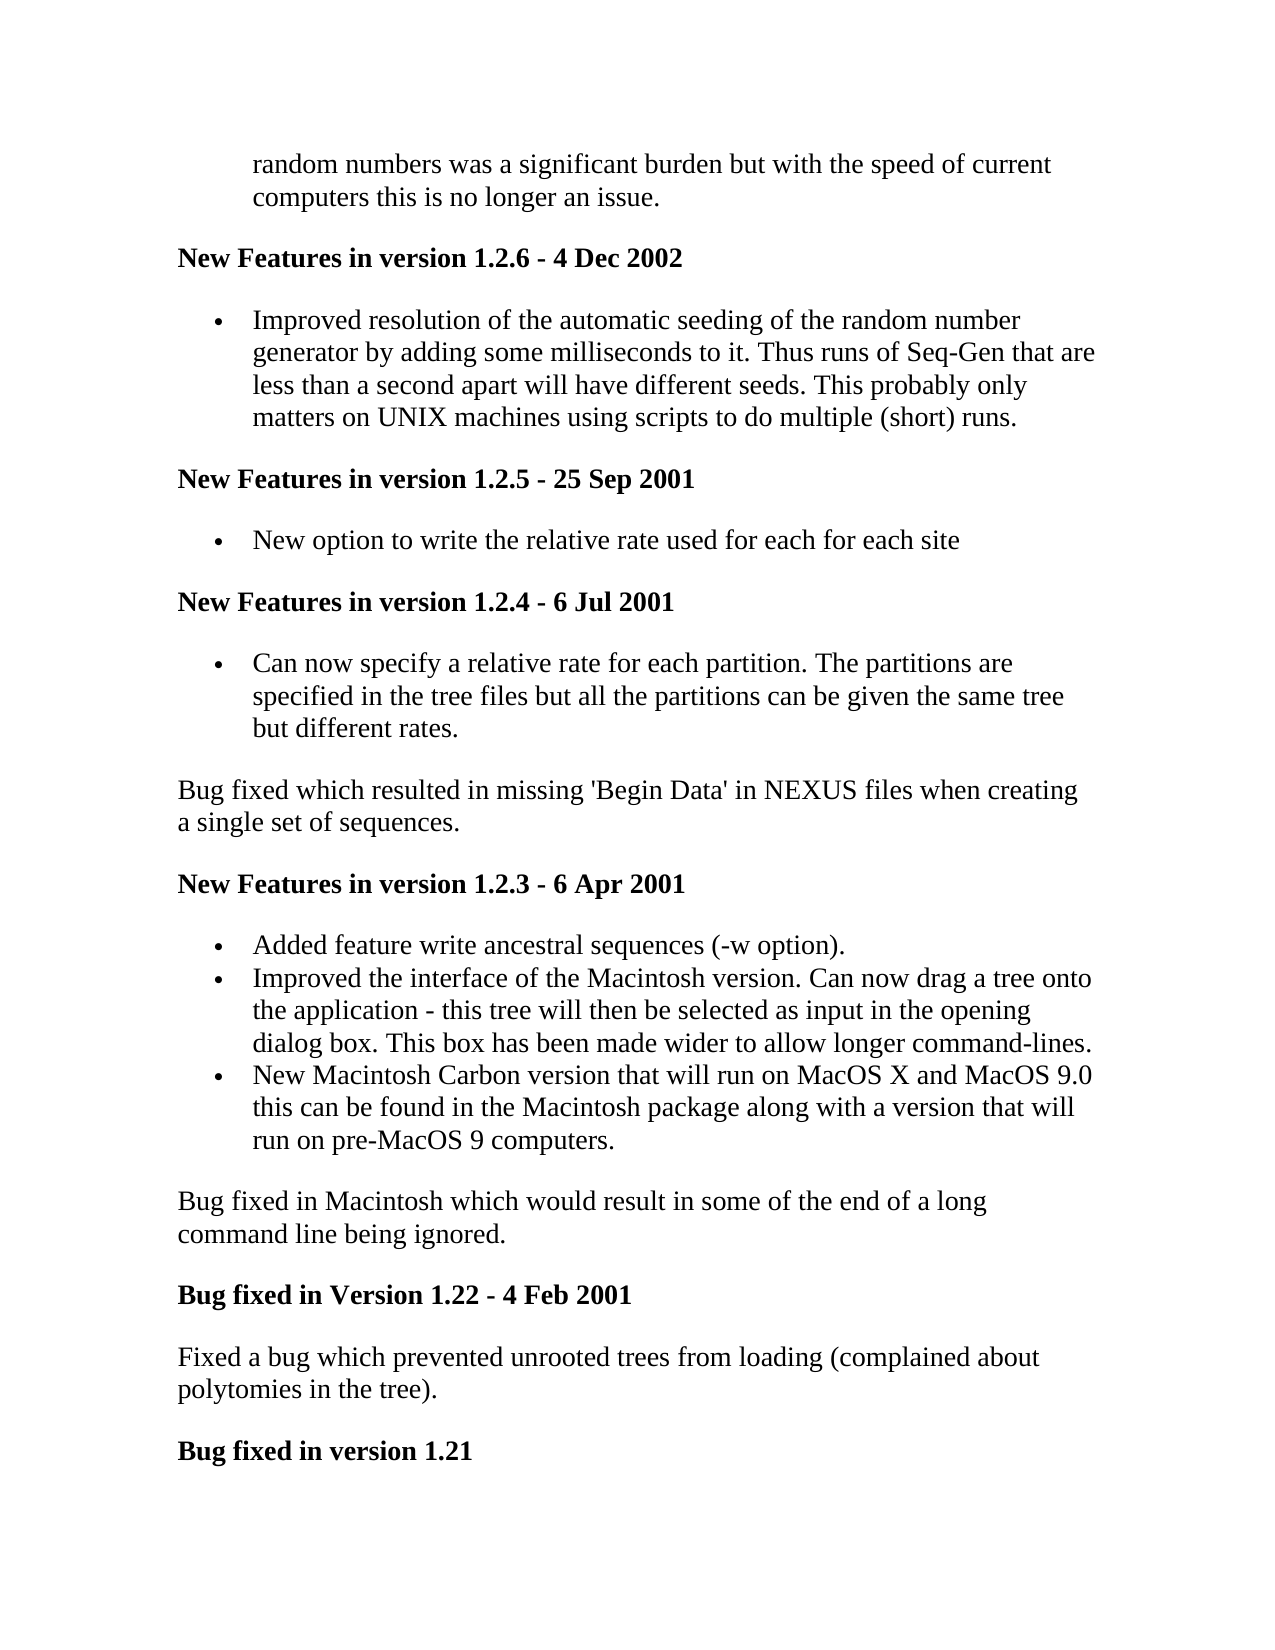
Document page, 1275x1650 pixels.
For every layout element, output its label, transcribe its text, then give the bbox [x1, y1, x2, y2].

text Fixed a bug which prevented unrooted trees from loading (complained about polytomies in the tree). [177, 1340, 1098, 1405]
text Bug fixed which resulted in missing 'Begin Data' in NEXUS files when creating a single set of sequences. [177, 773, 1098, 838]
text New Features in version 1.2.3 - 6 Apr 2001 [177, 867, 1098, 899]
list Improved the interface of the Macintosh version. Can now drag a tree onto the application - this tree will then be selected as input in the opening dialog box. This box has been made wider to allow longer command-lines. [215, 961, 1098, 1058]
text Bug fixed in Version 1.22 - 4 Feb 2001 [177, 1278, 1098, 1311]
list New Macintosh Carbon version that will run on MacOS X and MacOS 9.0 this can be found in the Macintosh package along with a version that will run on pre-MacOS 9 computers. [215, 1058, 1098, 1155]
text New Features in version 1.2.5 - 25 Sep 2001 [177, 462, 1098, 494]
list New option to write the relative rate used for each for each site [215, 523, 1098, 556]
list Improved resolution of the automatic seeding of the random number generator by adding some milliseconds to it. Thus runs of Seq-Gen that are less than a second apart will have different seeds. This probably only matters on UNIX machines using scripts to do multiple (short) runs. [215, 303, 1098, 433]
list Added feature write ancestral sequences (-w option). [215, 928, 1098, 961]
text Bug fixed in version 1.21 [177, 1434, 1098, 1466]
text New Features in version 1.2.6 - 4 Dec 2002 [177, 242, 1098, 274]
text Bug fixed in Macintosh which would result in some of the end of a long command line being ignored. [177, 1184, 1098, 1249]
list Can now specify a relative rate for each partition. The partitions are specified in the tree files but all the partitions can be given the same tree but different rates. [215, 647, 1098, 744]
text New Features in version 1.2.4 - 6 Jul 2001 [177, 585, 1098, 617]
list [215, 148, 1098, 212]
